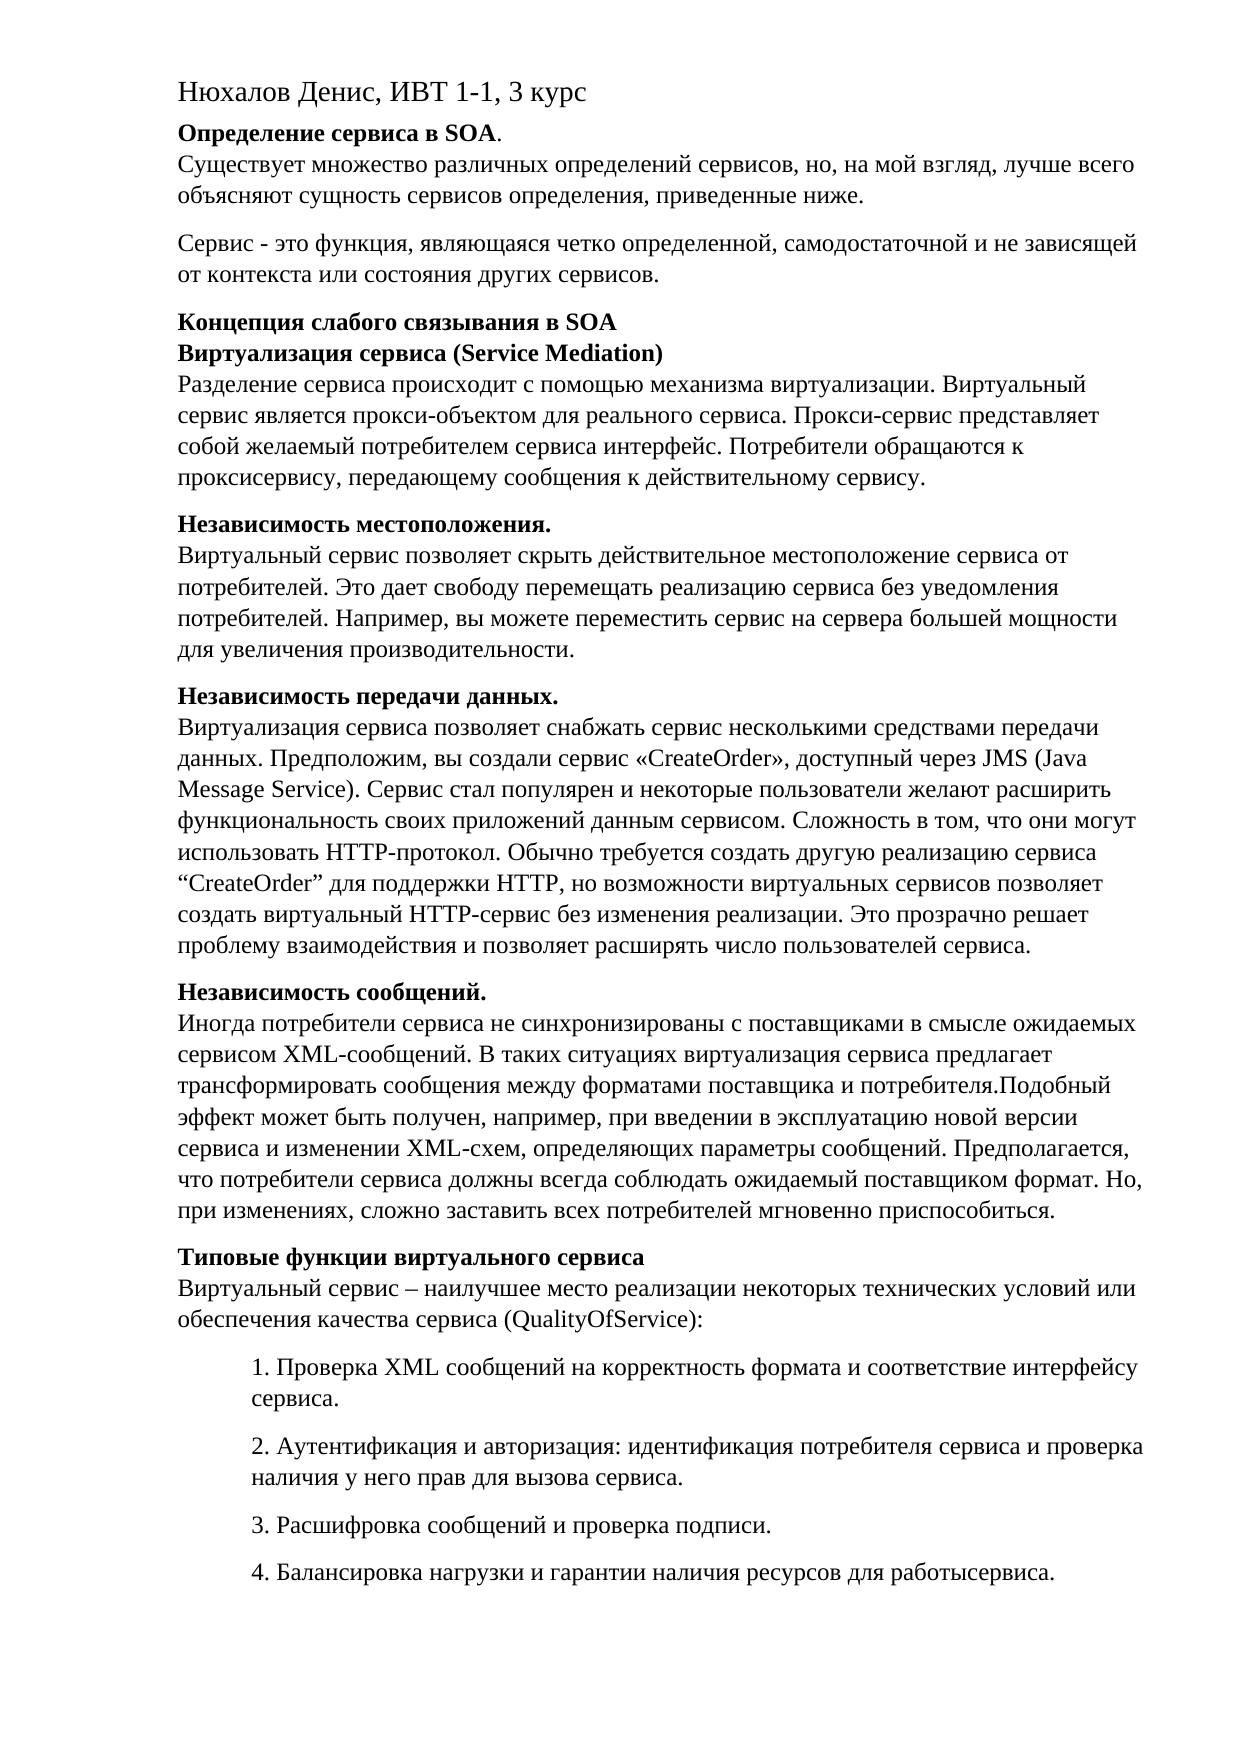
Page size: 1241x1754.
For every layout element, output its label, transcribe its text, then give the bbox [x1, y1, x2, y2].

text Независимость местоположения. Виртуальный сервис позволяет скрыть действительное местоположение сервиса от потребителей. Это дает свободу перемещать реализацию сервиса без уведомления потребителей. Например, вы можете переместить сервис на сервера большей мощности для увеличения производительности. [177, 509, 1152, 662]
text Сервис - это функция, являющаяся четко определенной, самодостаточной и не зависящей от контекста или состояния других сервисов. [177, 228, 1152, 288]
text Определение сервиса в SOA. Существует множество различных определений сервисов, но, на мой взгляд, лучше всего объясняют сущность сервисов определения, приведенные ниже. [177, 118, 1152, 209]
text 4. Балансировка нагрузки и гарантии наличия ресурсов для работысервиса. [251, 1557, 1152, 1586]
text 2. Аутентификация и авторизация: идентификация потребителя сервиса и проверка наличия у него прав для вызова сервиса. [251, 1431, 1152, 1491]
text Независимость сообщений. Иногда потребители сервиса не синхронизированы с поставщиками в смысле ожидаемых сервисом XML-сообщений. В таких ситуациях виртуализация сервиса предлагает трансформировать сообщения между форматами поставщика и потребителя.Подобный эффект может быть получен, например, при введении в эксплуатацию новой версии сервиса и изменении XML-схем, определяющих параметры сообщений. Предполагается, что потребители сервиса должны всегда соблюдать ожидаемый поставщиком формат. Но, при изменениях, сложно заставить всех потребителей мгновенно приспособиться. [177, 977, 1152, 1223]
text 1. Проверка XML сообщений на корректность формата и соответствие интерфейсу сервиса. [251, 1352, 1152, 1412]
text Типовые функции виртуального сервиса Виртуальный сервис – наилучшее место реализации некоторых технических условий или обеспечения качества сервиса (QualityOfService): [177, 1242, 1152, 1333]
text Независимость передачи данных. Виртуализация сервиса позволяет снабжать сервис несколькими средствами передачи данных. Предположим, вы создали сервис «CreateOrder», доступный через JMS (Java Message Service). Сервис стал популярен и некоторые пользователи желают расширить функциональность своих приложений данным сервисом. Сложность в том, что они могут использовать HTTP-протокол. Обычно требуется создать другую реализацию сервиса “CreateOrder” для поддержки HTTP, но возможности виртуальных сервисов позволяет создать виртуальный HTTP-сервис без изменения реализации. Это прозрачно решает проблему взаимодействия и позволяет расширять число пользователей сервиса. [177, 681, 1152, 958]
text 3. Расшифровка сообщений и проверка подписи. [251, 1510, 1152, 1538]
text Концепция слабого связывания в SOA Виртуализация сервиса (Service Mediation) Разделение сервиса происходит с помощью механизма виртуализации. Виртуальный сервис является прокси-объектом для реального сервиса. Прокси-сервис представляет собой желаемый потребителем сервиса интерфейс. Потребители обращаются к проксисервису, передающему сообщения к действительному сервису. [177, 307, 1152, 491]
